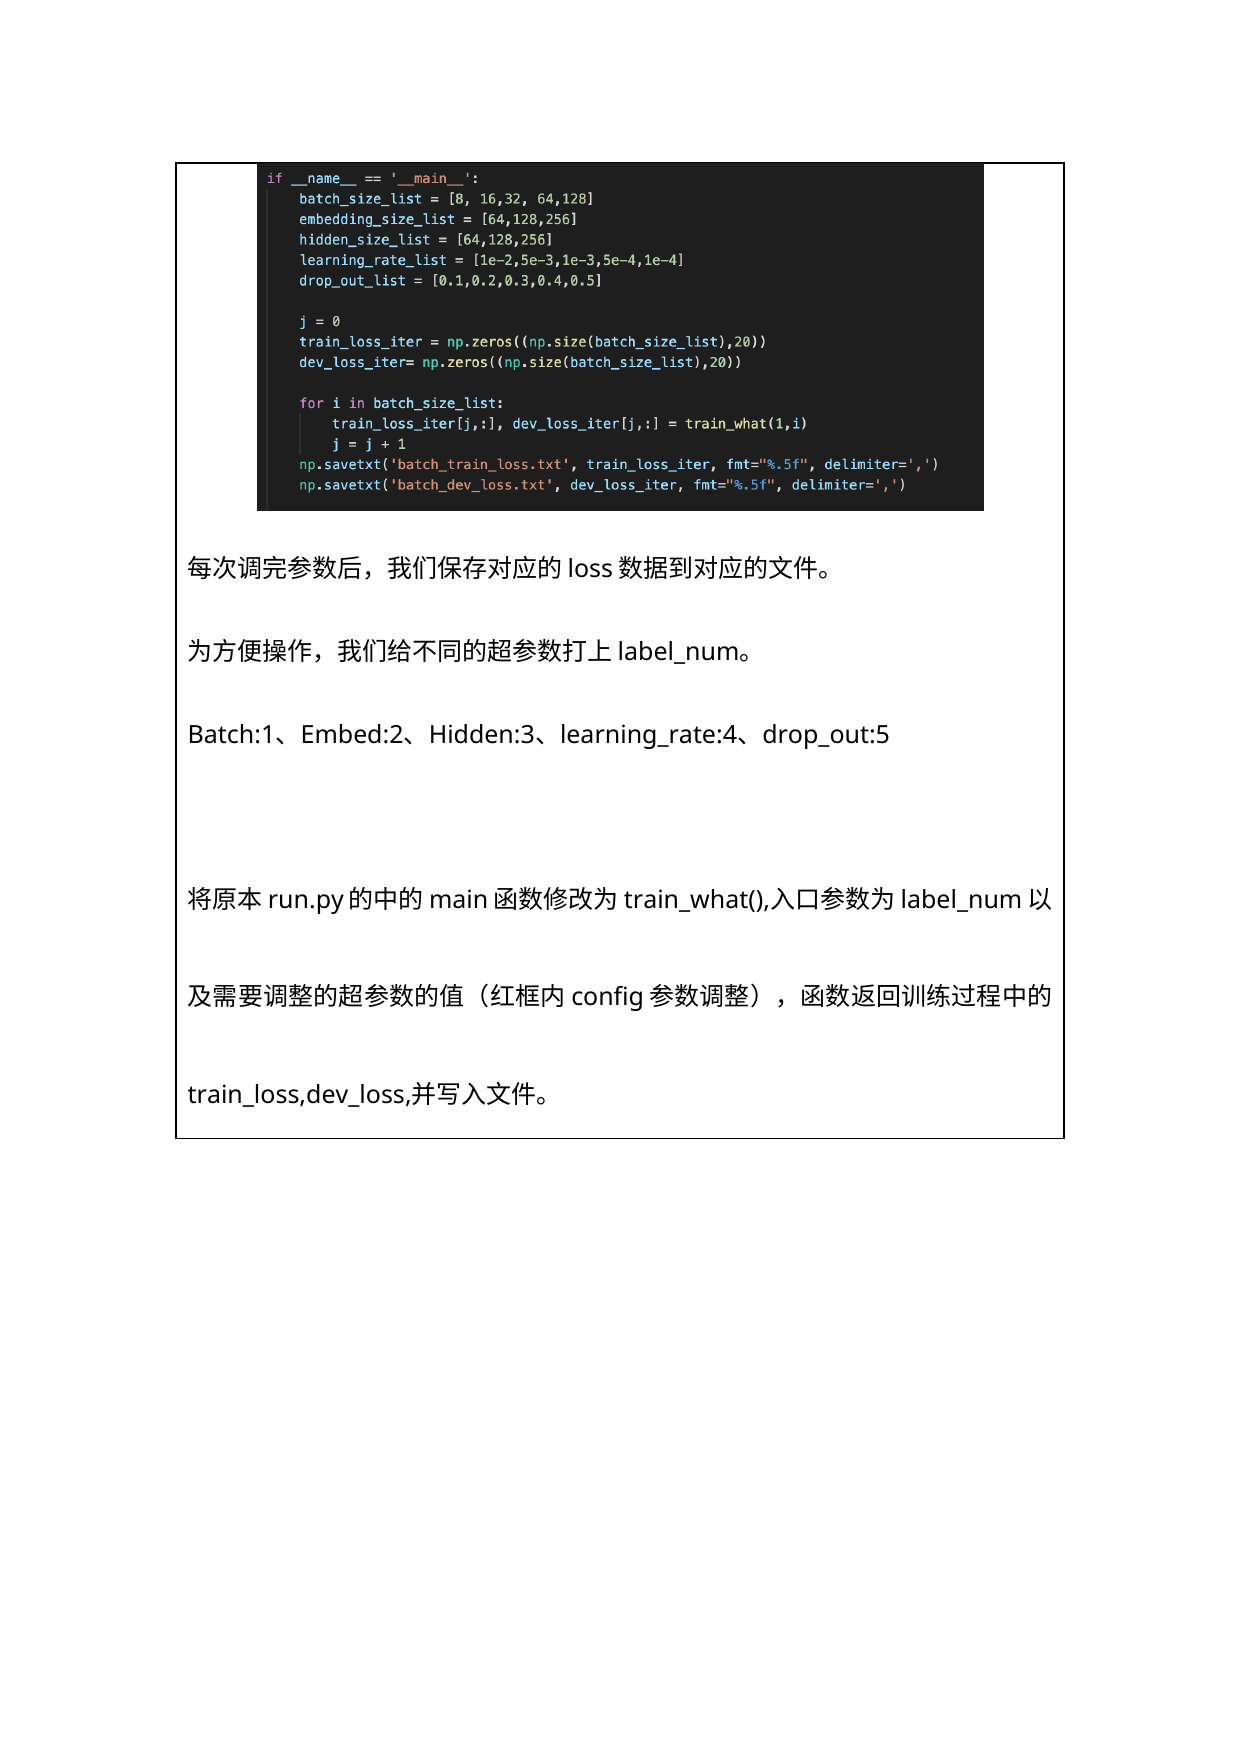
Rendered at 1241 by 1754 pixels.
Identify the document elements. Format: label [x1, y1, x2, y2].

picture [257, 163, 984, 511]
table_cell [177, 164, 1063, 1137]
